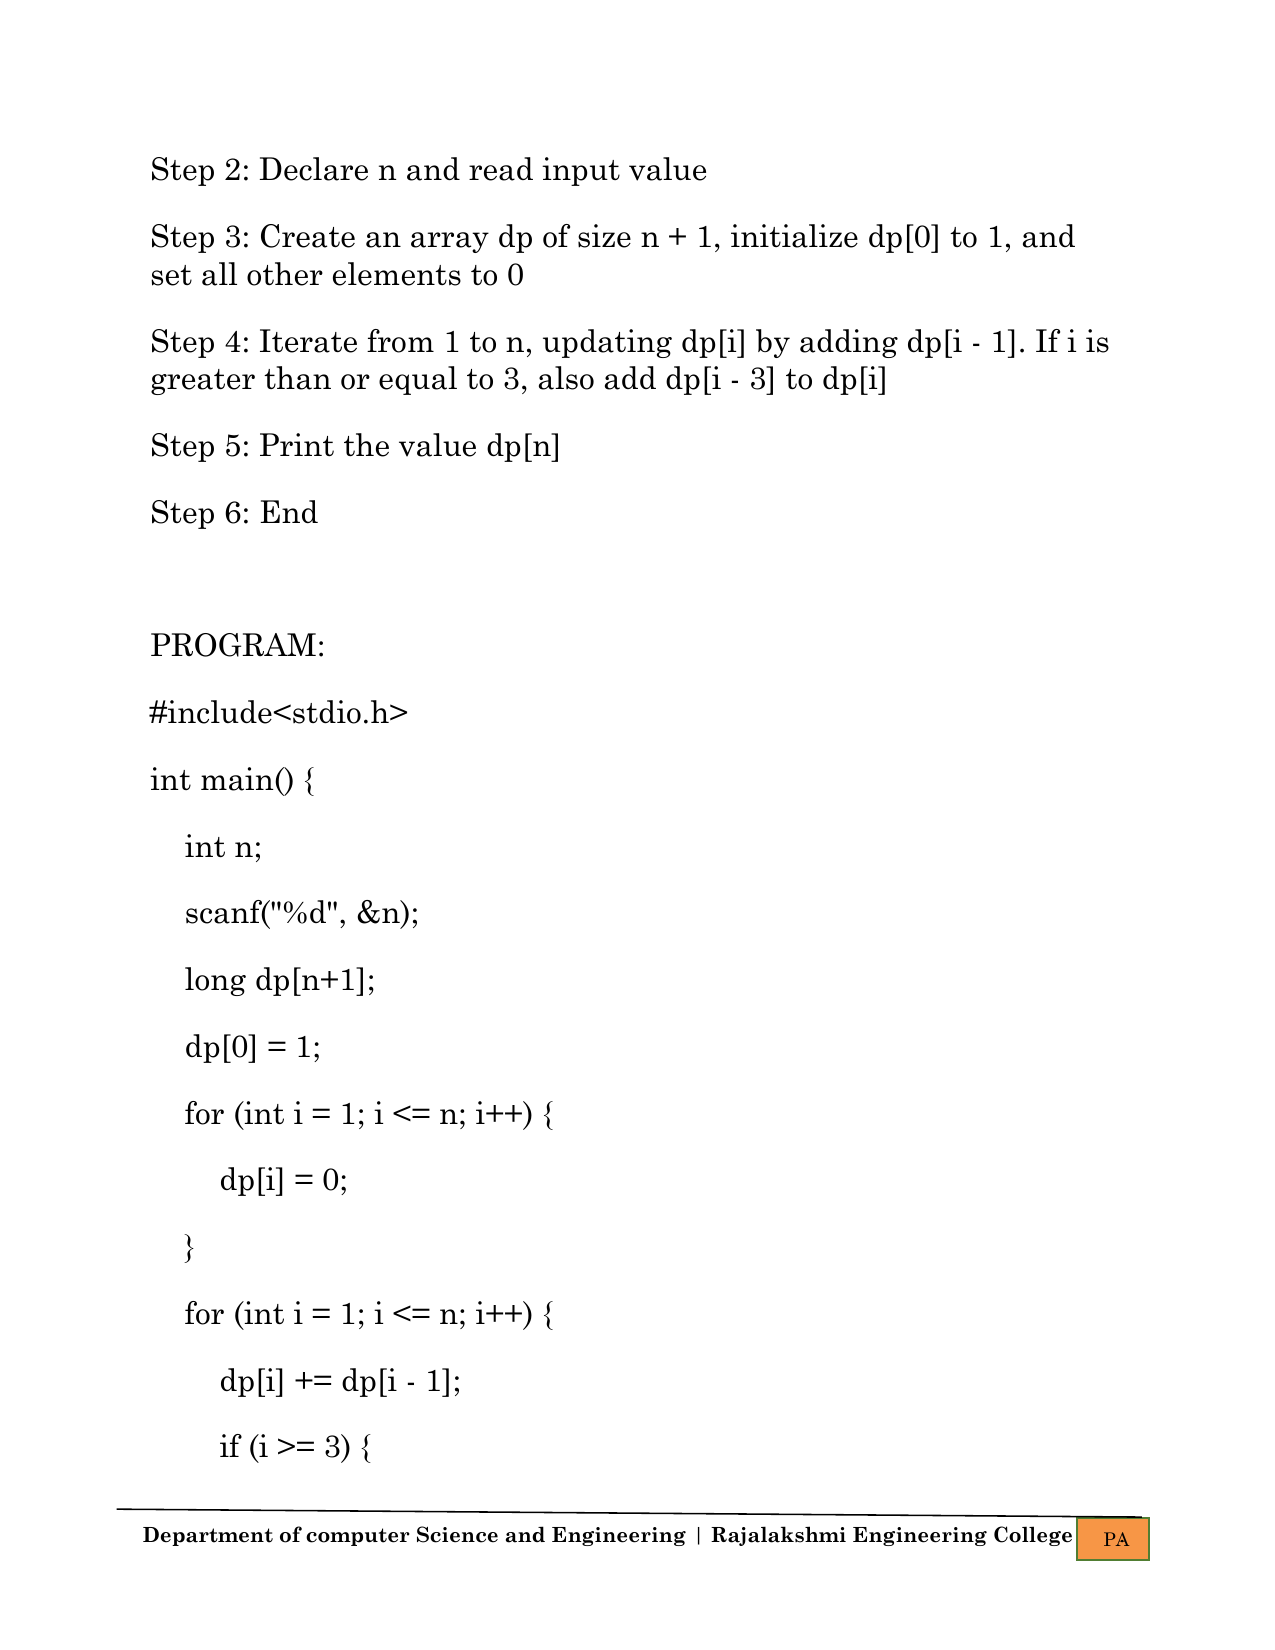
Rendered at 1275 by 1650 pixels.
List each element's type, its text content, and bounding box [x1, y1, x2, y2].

text Step 4: Iterate from 1 to n, updating dp[i] by adding dp[i - 1]. If i is greater than or equal to 3, also add dp[i - 3] to dp[i] [150, 321, 1125, 396]
text PROGRAM: [150, 626, 1125, 663]
text Step 6: End [150, 492, 1125, 530]
text long dp[n+1]; [150, 960, 1125, 997]
text if (i >= 3) { [150, 1427, 1125, 1465]
text #include<stdio.h> [150, 693, 1125, 730]
text } [150, 1227, 1125, 1264]
text int n; [150, 826, 1125, 864]
text int main() { [150, 759, 1125, 797]
text for (int i = 1; i <= n; i++) { [150, 1293, 1125, 1331]
text Step 3: Create an array dp of size n + 1, initialize dp[0] to 1, and set all other elements to 0 [150, 217, 1125, 292]
text scanf("%d", &n); [150, 893, 1125, 931]
text dp[0] = 1; [150, 1026, 1125, 1064]
text Step 5: Print the value dp[n] [150, 426, 1125, 463]
text for (int i = 1; i <= n; i++) { [150, 1093, 1125, 1131]
text Step 2: Declare n and read input value [150, 150, 1125, 188]
text dp[i] = 0; [150, 1160, 1125, 1198]
text dp[i] += dp[i - 1]; [150, 1360, 1125, 1398]
